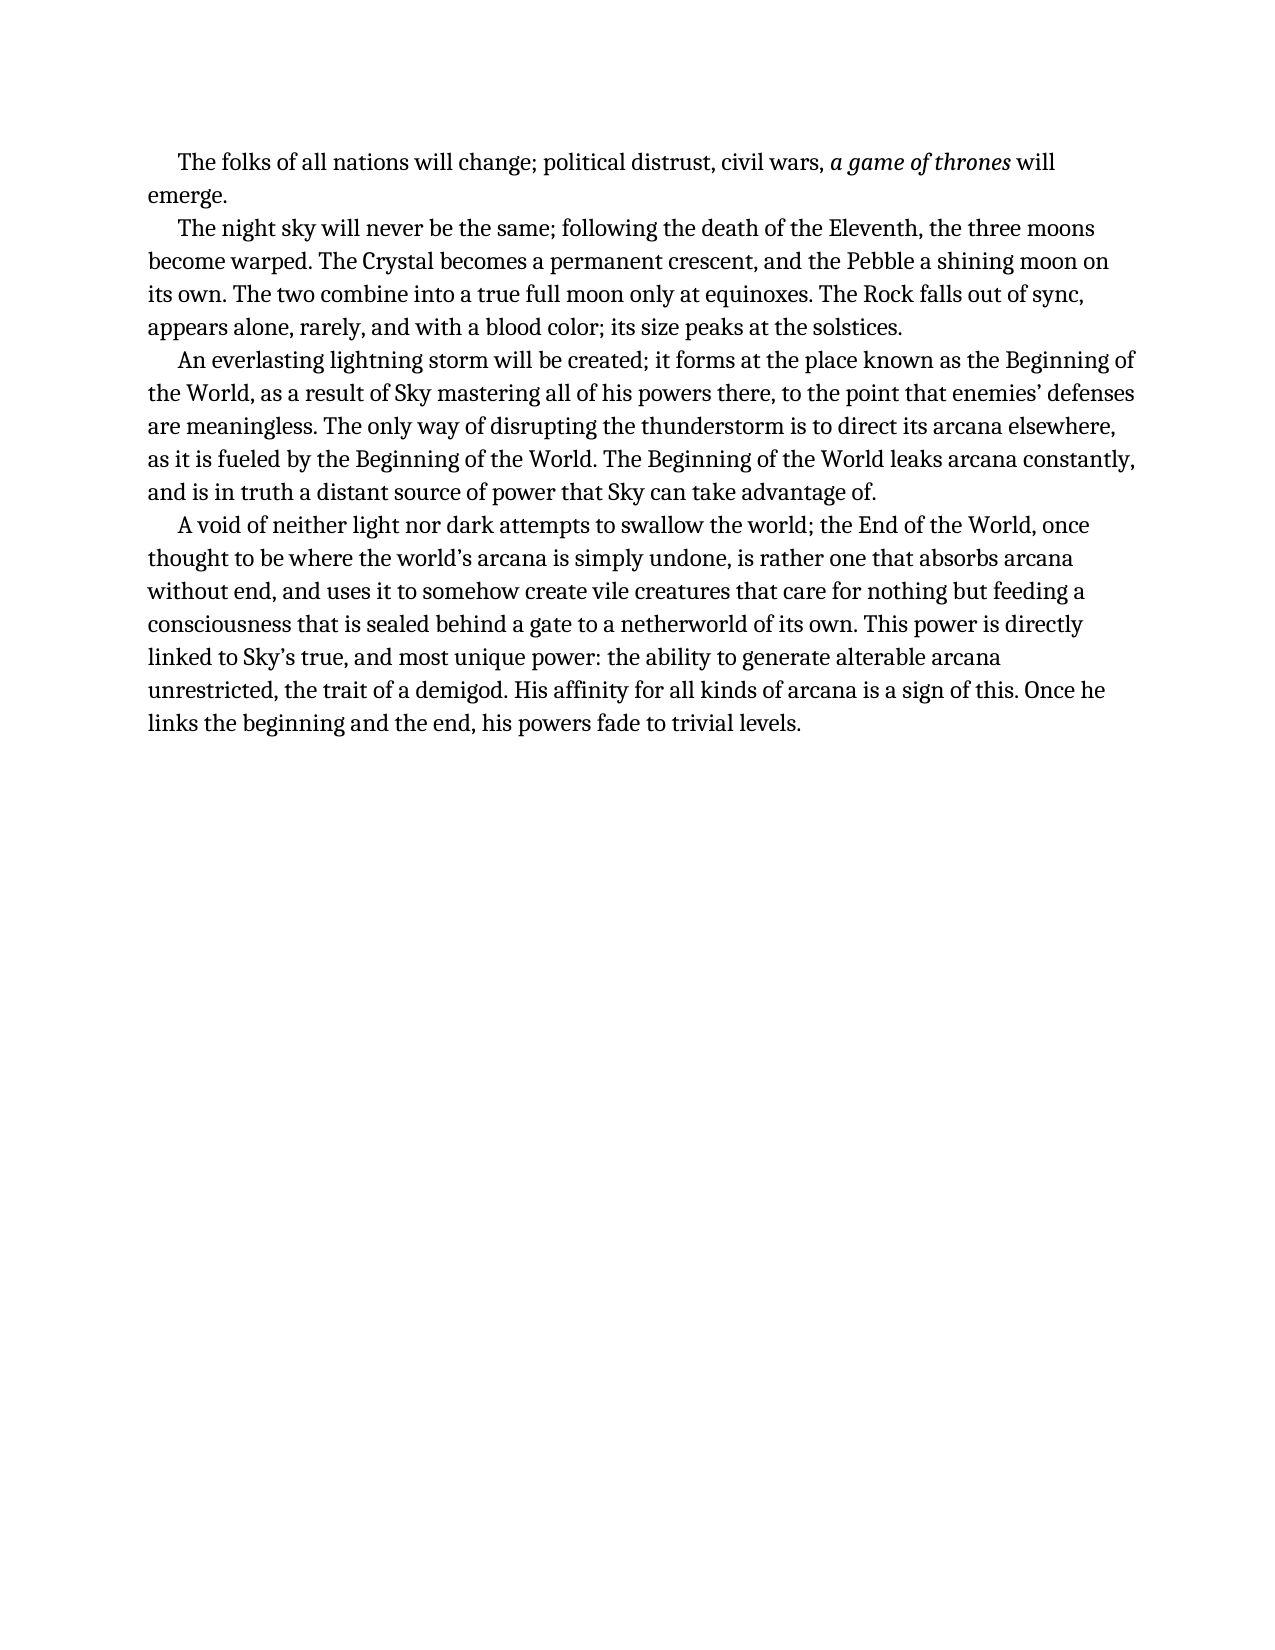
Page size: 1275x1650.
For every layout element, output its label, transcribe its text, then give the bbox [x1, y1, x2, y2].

text The night sky will never be the same; following the death of the Eleventh, the three moons become warped. The Crystal becomes a permanent crescent, and the Pebble a shining moon on its own. The two combine into a true full moon only at equinoxes. The Rock falls out of sync, appears alone, rarely, and with a blood color; its size peaks at the solstices. [148, 214, 1137, 341]
text The folks of all nations will change; political distrust, civil wars, a game of thrones will emerge. [148, 148, 1137, 209]
text An everlasting lightning storm will be created; it forms at the place known as the Beginning of the World, as a result of Sky mastering all of his powers there, to the point that enemies’ defenses are meaningless. The only way of disrupting the thunderstorm is to direct its arcana elsewhere, as it is fueled by the Beginning of the World. The Beginning of the World leaks arcana constantly, and is in truth a distant source of power that Sky can take advantage of. [148, 346, 1137, 507]
text A void of neither light nor dark attempts to swallow the world; the End of the World, once thought to be where the world’s arcana is simply undone, is rather one that absorbs arcana without end, and uses it to somehow create vile creatures that care for nothing but feeding a consciousness that is sealed behind a gate to a netherworld of its own. This power is directly linked to Sky’s true, and most unique power: the ability to generate alterable arcana unrestricted, the trait of a demigod. His affinity for all kinds of arcana is a sign of this. Once he links the beginning and the end, his powers fade to trivial levels. [148, 511, 1137, 738]
